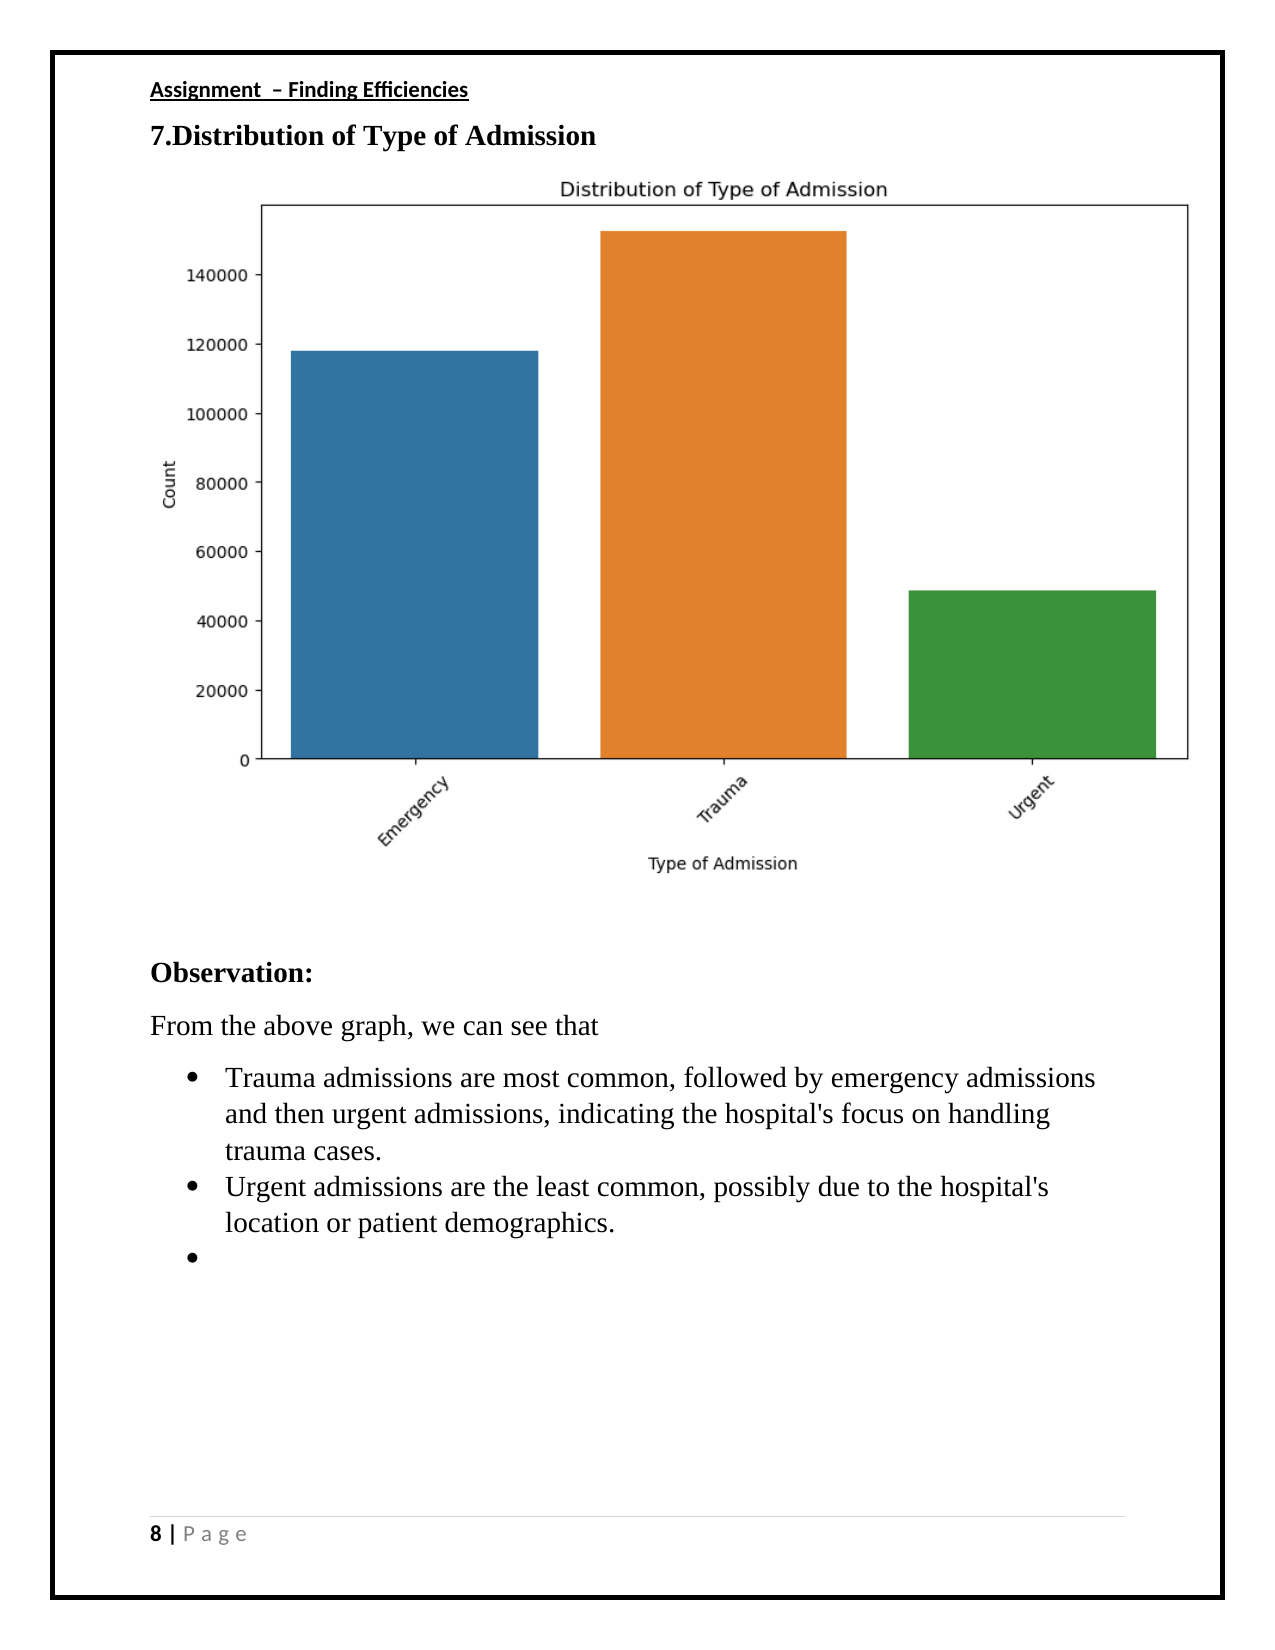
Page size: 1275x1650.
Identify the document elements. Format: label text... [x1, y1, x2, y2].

text Observation: [150, 955, 1125, 988]
text 7.Distribution of Type of Admission [150, 118, 1125, 152]
picture [150, 171, 1198, 884]
text From the above graph, we can see that [150, 1008, 1125, 1041]
list Trauma admissions are most common, followed by emergency admissions and then urgent admissions, indicating the hospital's focus on handling trauma cases. [187, 1060, 1125, 1166]
list Urgent admissions are the least common, possibly due to the hospital's location or patient demographics. [187, 1169, 1125, 1239]
